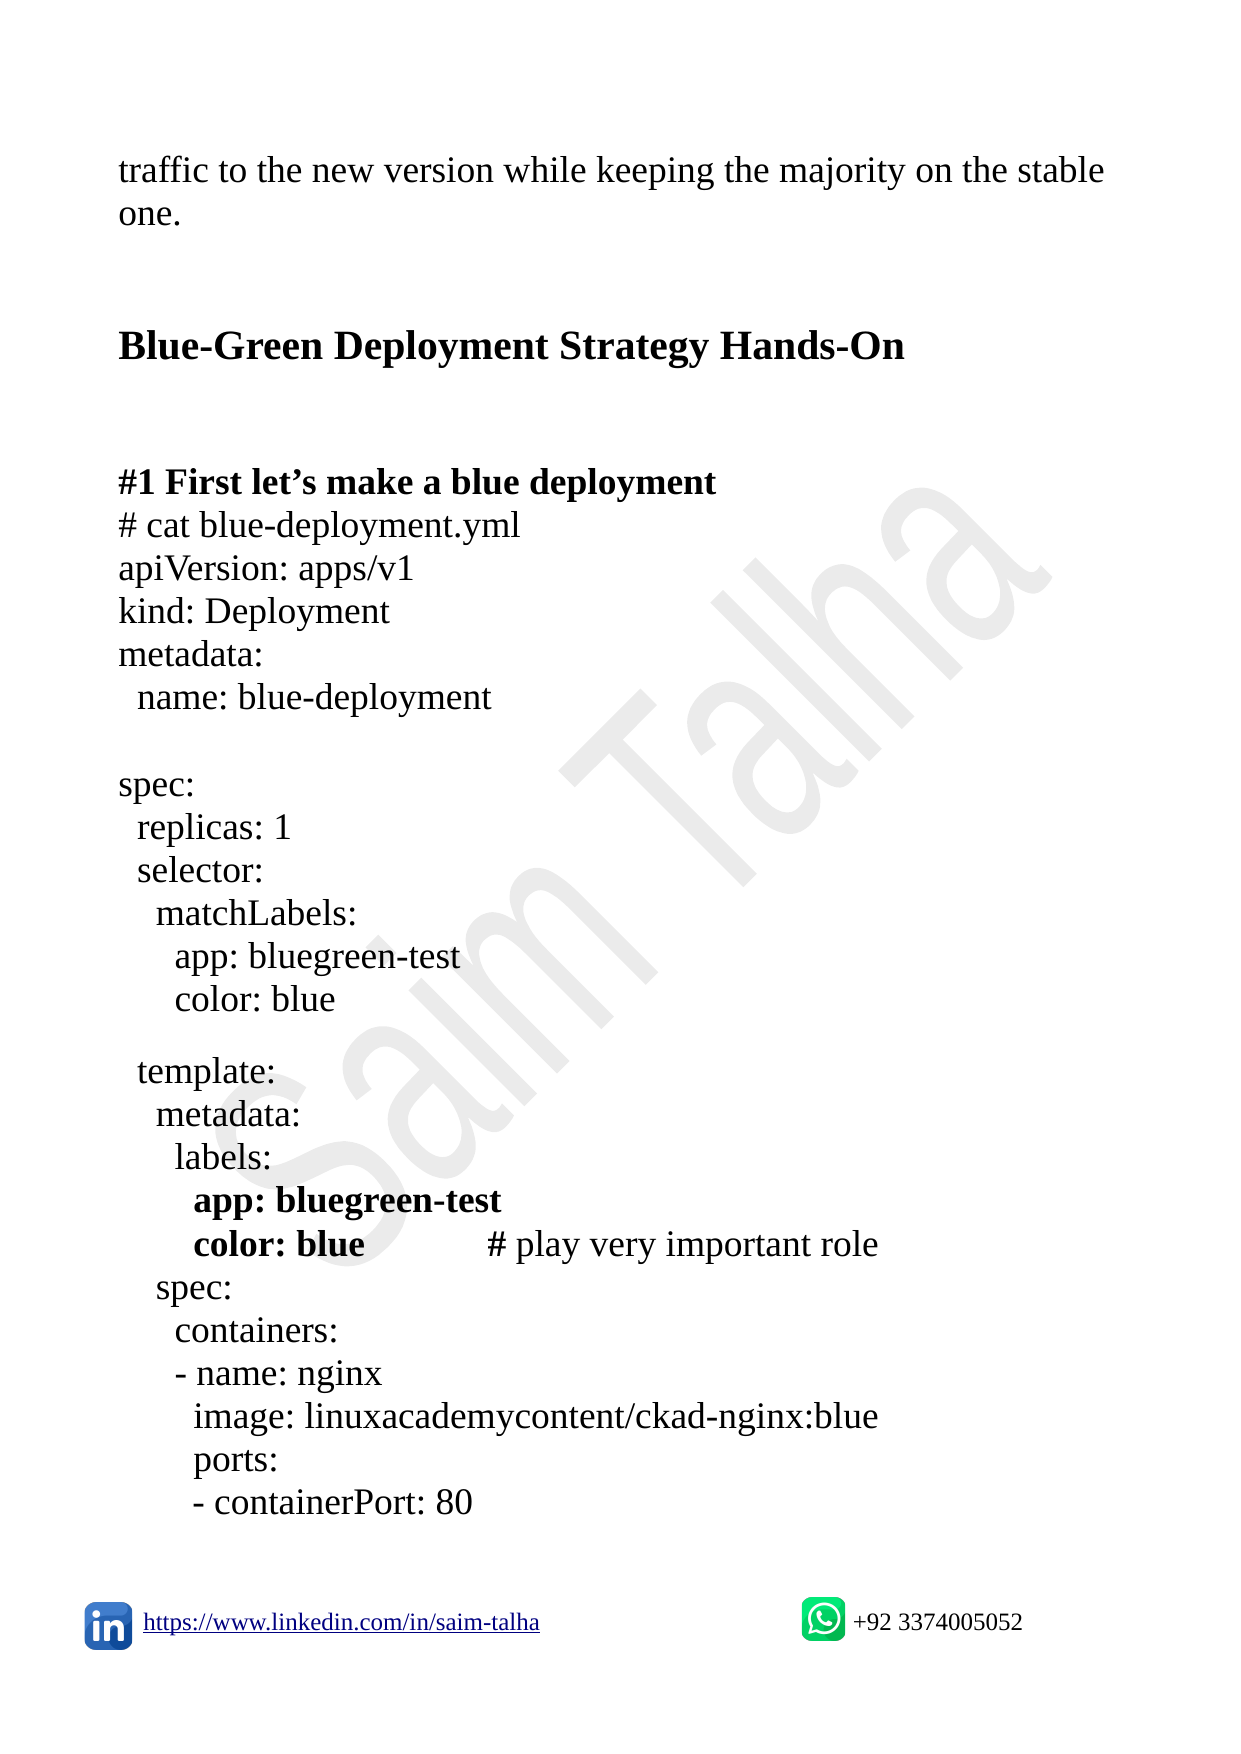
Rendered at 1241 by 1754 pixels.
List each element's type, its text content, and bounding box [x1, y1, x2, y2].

text app: bluegreen-test [118, 1178, 1122, 1221]
text color: blue [118, 977, 1122, 1020]
text spec: [118, 1264, 1122, 1307]
text app: bluegreen-test [118, 933, 1122, 977]
text containers: [118, 1307, 1122, 1350]
text - name: nginx [118, 1350, 1122, 1393]
text image: linuxacademycontent/ckad-nginx:blue [118, 1393, 1122, 1437]
text # cat blue-deployment.yml [118, 502, 1122, 545]
text selector: [118, 847, 1122, 890]
picture [801, 1597, 846, 1641]
text matchLabels: [118, 890, 1122, 933]
text name: blue-deployment [118, 675, 1122, 718]
text kind: Deployment [118, 588, 1122, 632]
subtitle Blue-Green Deployment Strategy Hands-On [118, 320, 1122, 368]
text spec: [118, 761, 1122, 804]
picture [84, 1602, 133, 1650]
text labels: [118, 1135, 1122, 1178]
text metadata: [118, 632, 1122, 675]
text ports: [118, 1437, 1122, 1480]
text replicas: 1 [118, 804, 1122, 847]
text #1 First let’s make a blue deployment [118, 459, 1122, 502]
text - containerPort: 80 [118, 1480, 1122, 1523]
text metadata: [118, 1092, 1122, 1135]
text color: blue # play very important role [118, 1221, 1122, 1264]
text apiVersion: apps/v1 [118, 545, 1122, 588]
text template: [118, 1048, 1122, 1092]
